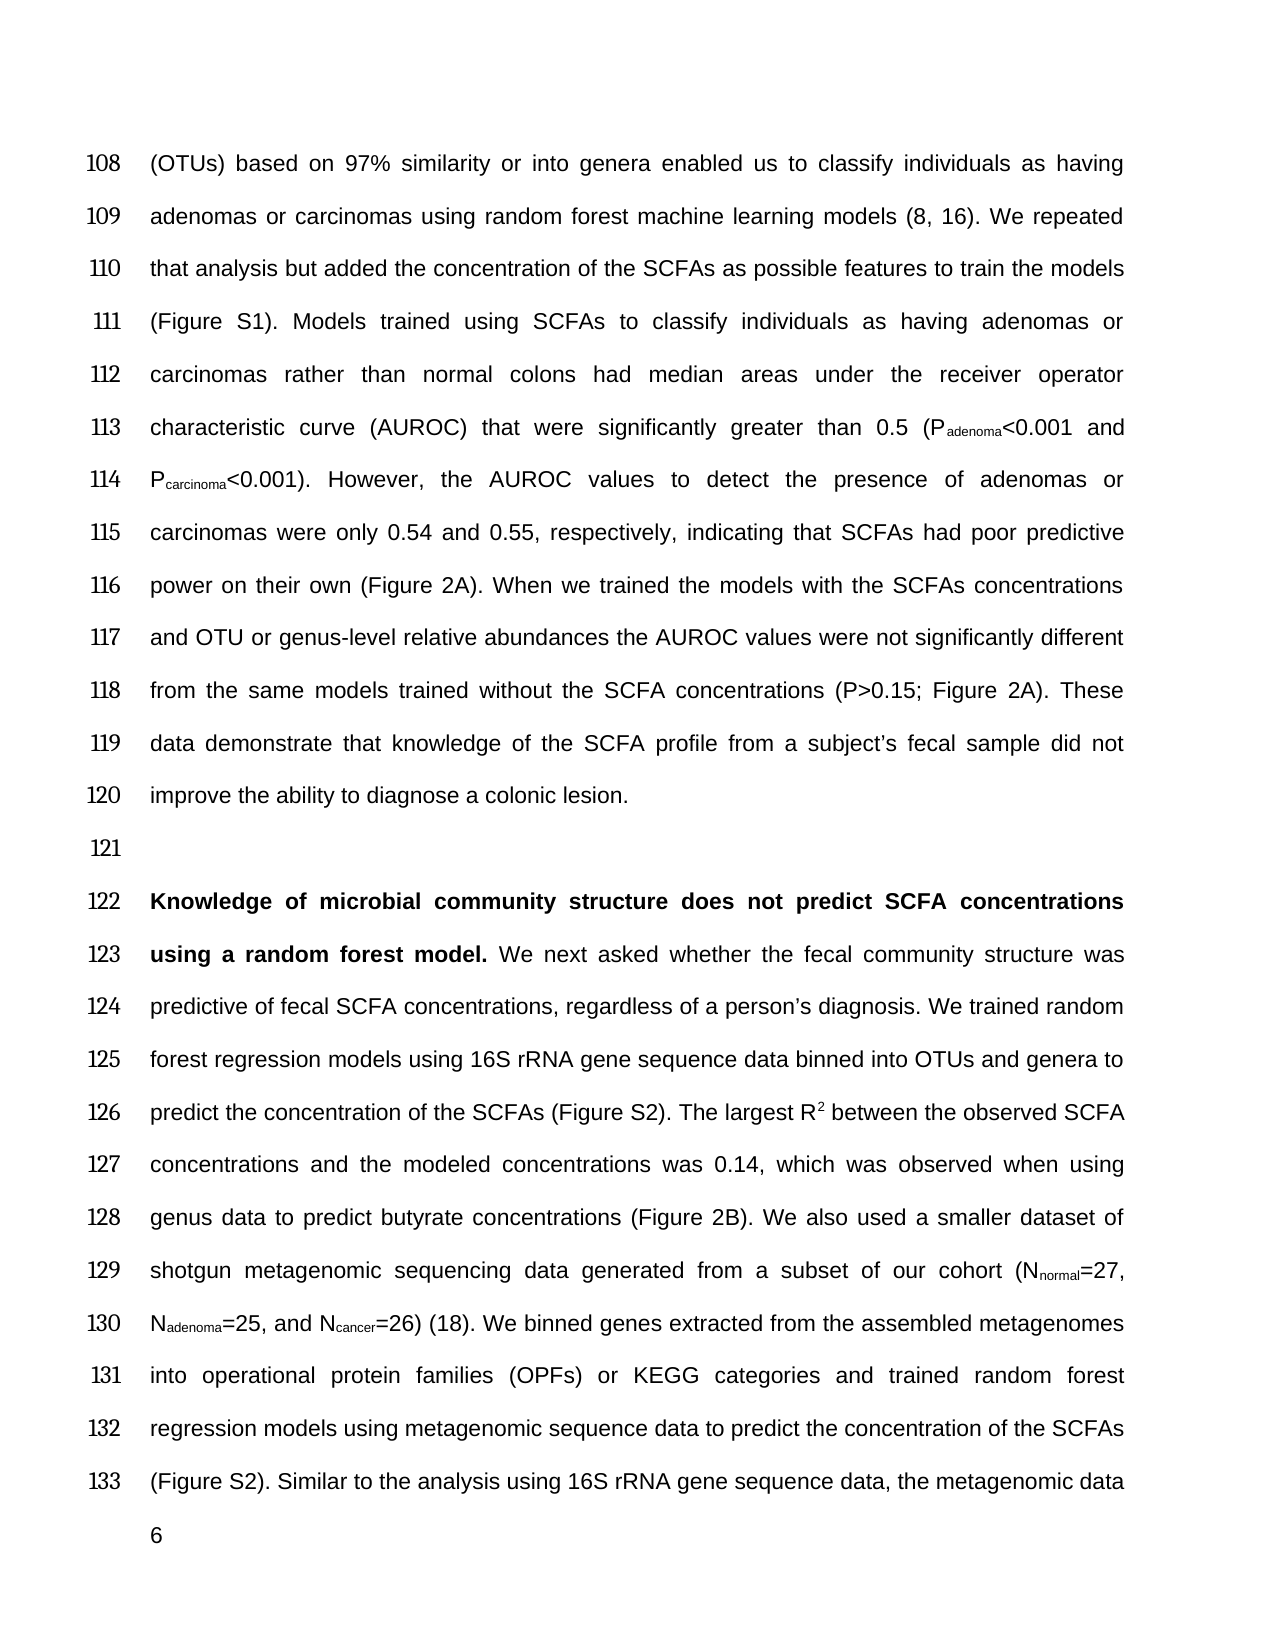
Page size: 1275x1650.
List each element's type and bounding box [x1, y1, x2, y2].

text [150, 888, 1125, 1494]
text [150, 150, 1125, 809]
